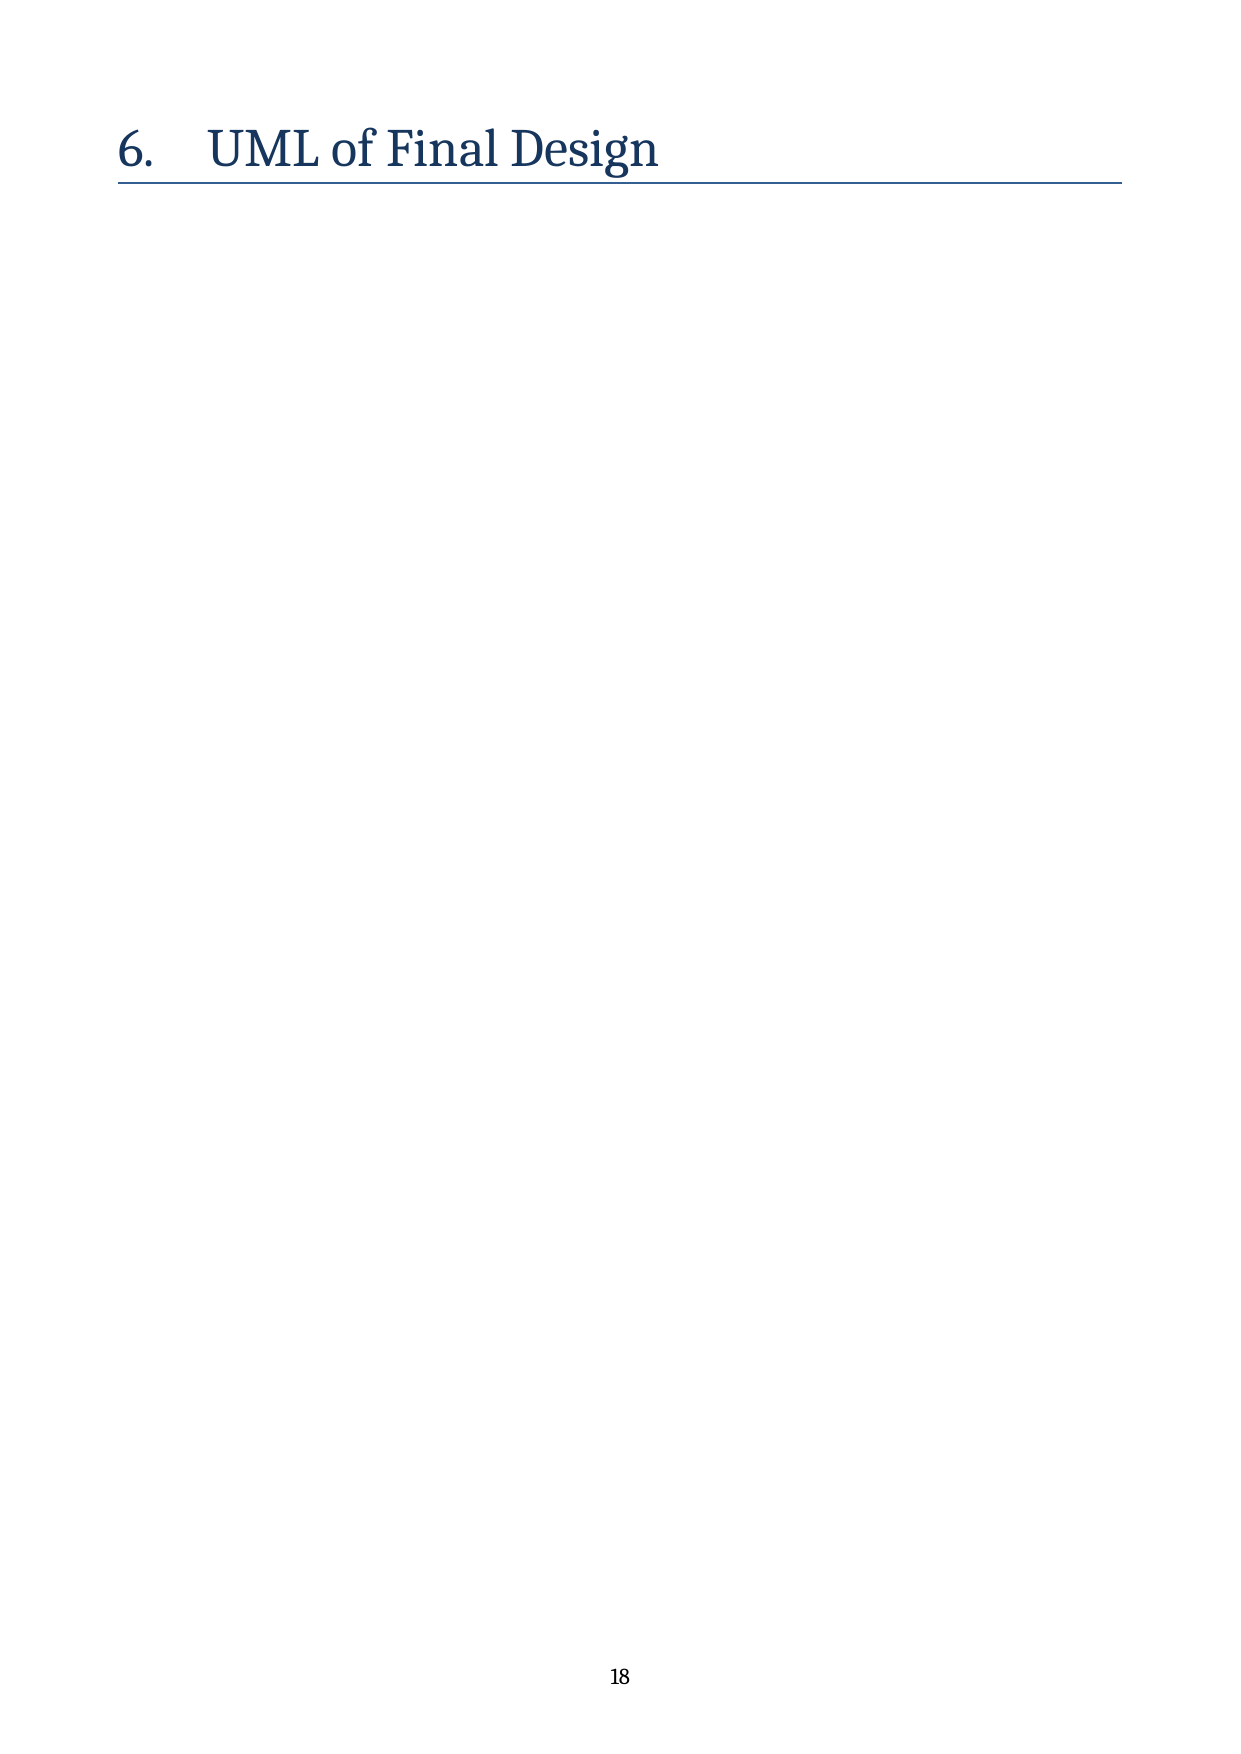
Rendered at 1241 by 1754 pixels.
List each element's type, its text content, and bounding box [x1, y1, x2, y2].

subtitle UML of Final Design [118, 118, 1122, 182]
